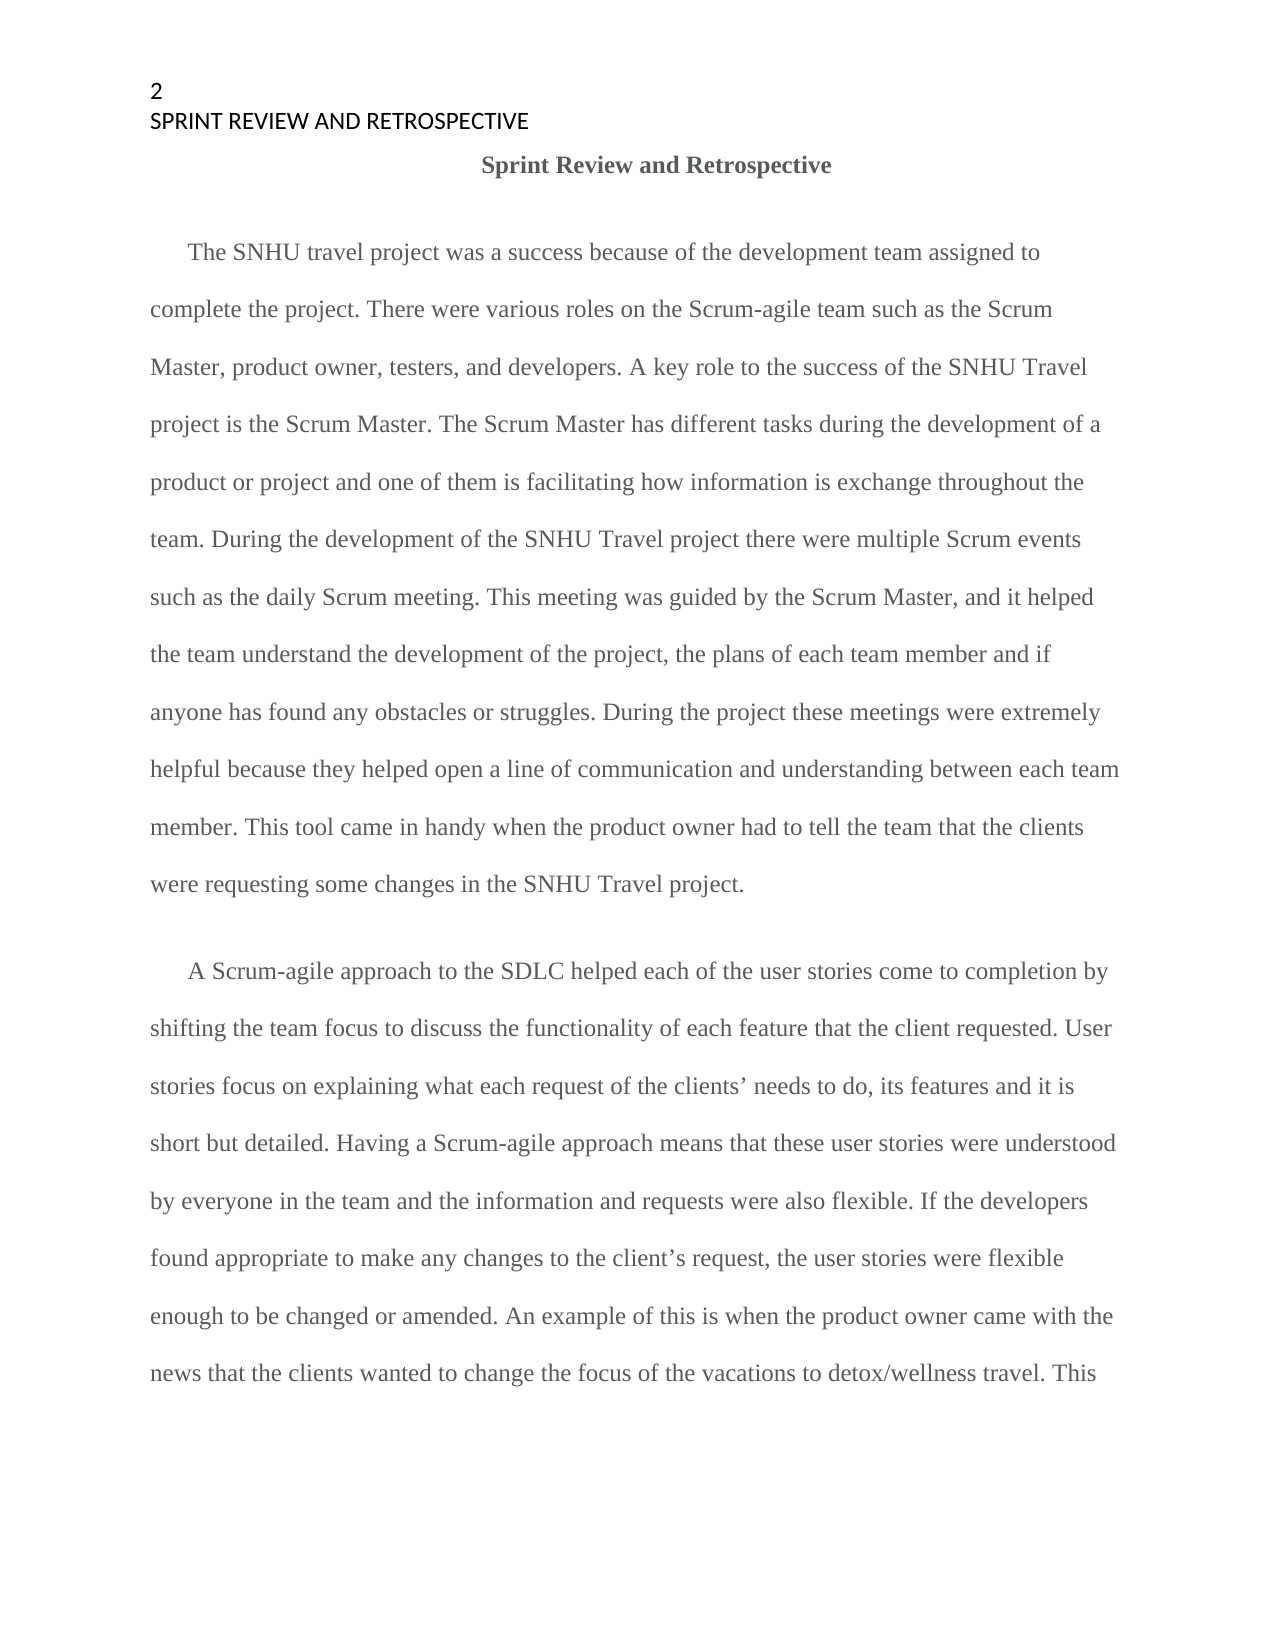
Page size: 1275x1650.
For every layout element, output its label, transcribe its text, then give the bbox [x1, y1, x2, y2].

text The SNHU travel project was a success because of the development team assigned to complete the project. There were various roles on the Scrum-agile team such as the Scrum Master, product owner, testers, and developers. A key role to the success of the SNHU Travel project is the Scrum Master. The Scrum Master has different tasks during the development of a product or project and one of them is facilitating how information is exchange throughout the team. During the development of the SNHU Travel project there were multiple Scrum events such as the daily Scrum meeting. This meeting was guided by the Scrum Master, and it helped the team understand the development of the project, the plans of each team member and if anyone has found any obstacles or struggles. During the project these meetings were extremely helpful because they helped open a line of communication and understanding between each team member. This tool came in handy when the product owner had to tell the team that the clients were requesting some changes in the SNHU Travel project. [150, 237, 1125, 898]
text Sprint Review and Retrospective [150, 150, 1125, 179]
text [150, 956, 1125, 1387]
